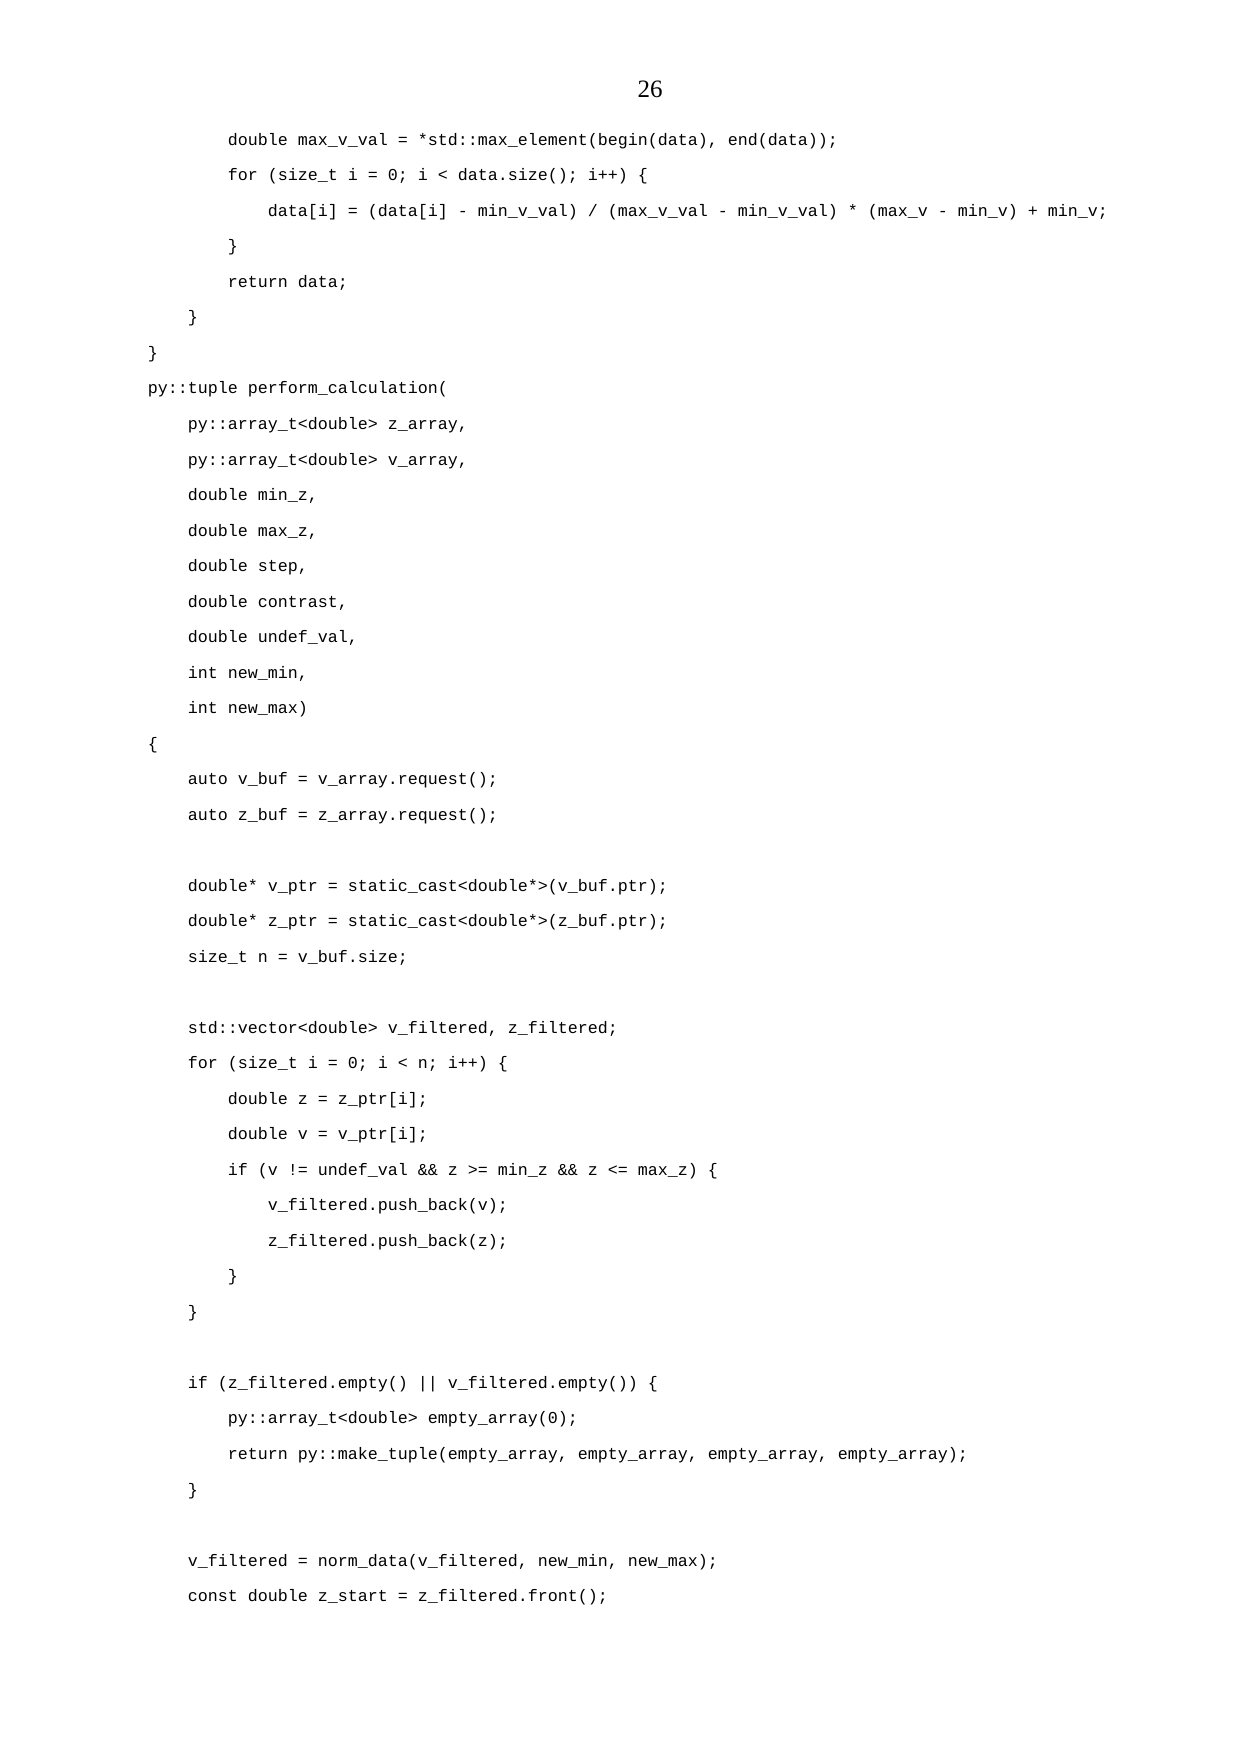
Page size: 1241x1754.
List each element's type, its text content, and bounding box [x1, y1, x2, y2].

text auto z_buf = z_array.request(); [148, 806, 1152, 825]
text if (z_filtered.empty() || v_filtered.empty()) { [148, 1374, 1152, 1393]
text } [148, 1481, 1152, 1500]
text auto v_buf = v_array.request(); [148, 771, 1152, 789]
text } [148, 1303, 1152, 1322]
text v_filtered = norm_data(v_filtered, new_min, new_max); [148, 1552, 1152, 1571]
text data[i] = (data[i] - min_v_val) / (max_v_val - min_v_val) * (max_v - min_v) + min_v; [148, 202, 1152, 221]
text py::tuple perform_calculation( [148, 380, 1152, 399]
text size_t n = v_buf.size; [148, 948, 1152, 967]
text int new_min, [148, 664, 1152, 683]
text int new_max) [148, 700, 1152, 718]
text } [148, 238, 1152, 257]
text if (v != undef_val && z >= min_z && z <= max_z) { [148, 1161, 1152, 1180]
text double v = v_ptr[i]; [148, 1126, 1152, 1145]
text { [148, 735, 1152, 754]
text return data; [148, 273, 1152, 292]
text double undef_val, [148, 629, 1152, 647]
text const double z_start = z_filtered.front(); [148, 1588, 1152, 1607]
text v_filtered.push_back(v); [148, 1197, 1152, 1216]
text double step, [148, 558, 1152, 576]
text } [148, 344, 1152, 363]
text double contrast, [148, 593, 1152, 612]
text double* v_ptr = static_cast<double*>(v_buf.ptr); [148, 877, 1152, 896]
text z_filtered.push_back(z); [148, 1232, 1152, 1251]
text } [148, 309, 1152, 328]
text double min_z, [148, 487, 1152, 505]
text py::array_t<double> v_array, [148, 451, 1152, 470]
text std::vector<double> v_filtered, z_filtered; [148, 1019, 1152, 1038]
text } [148, 1268, 1152, 1287]
text py::array_t<double> z_array, [148, 416, 1152, 434]
text double z = z_ptr[i]; [148, 1090, 1152, 1109]
text double max_v_val = *std::max_element(begin(data), end(data)); [148, 131, 1152, 150]
text return py::make_tuple(empty_array, empty_array, empty_array, empty_array); [148, 1446, 1152, 1464]
text for (size_t i = 0; i < data.size(); i++) { [148, 167, 1152, 186]
text double max_z, [148, 522, 1152, 541]
text double* z_ptr = static_cast<double*>(z_buf.ptr); [148, 913, 1152, 932]
text for (size_t i = 0; i < n; i++) { [148, 1055, 1152, 1074]
text py::array_t<double> empty_array(0); [148, 1410, 1152, 1429]
